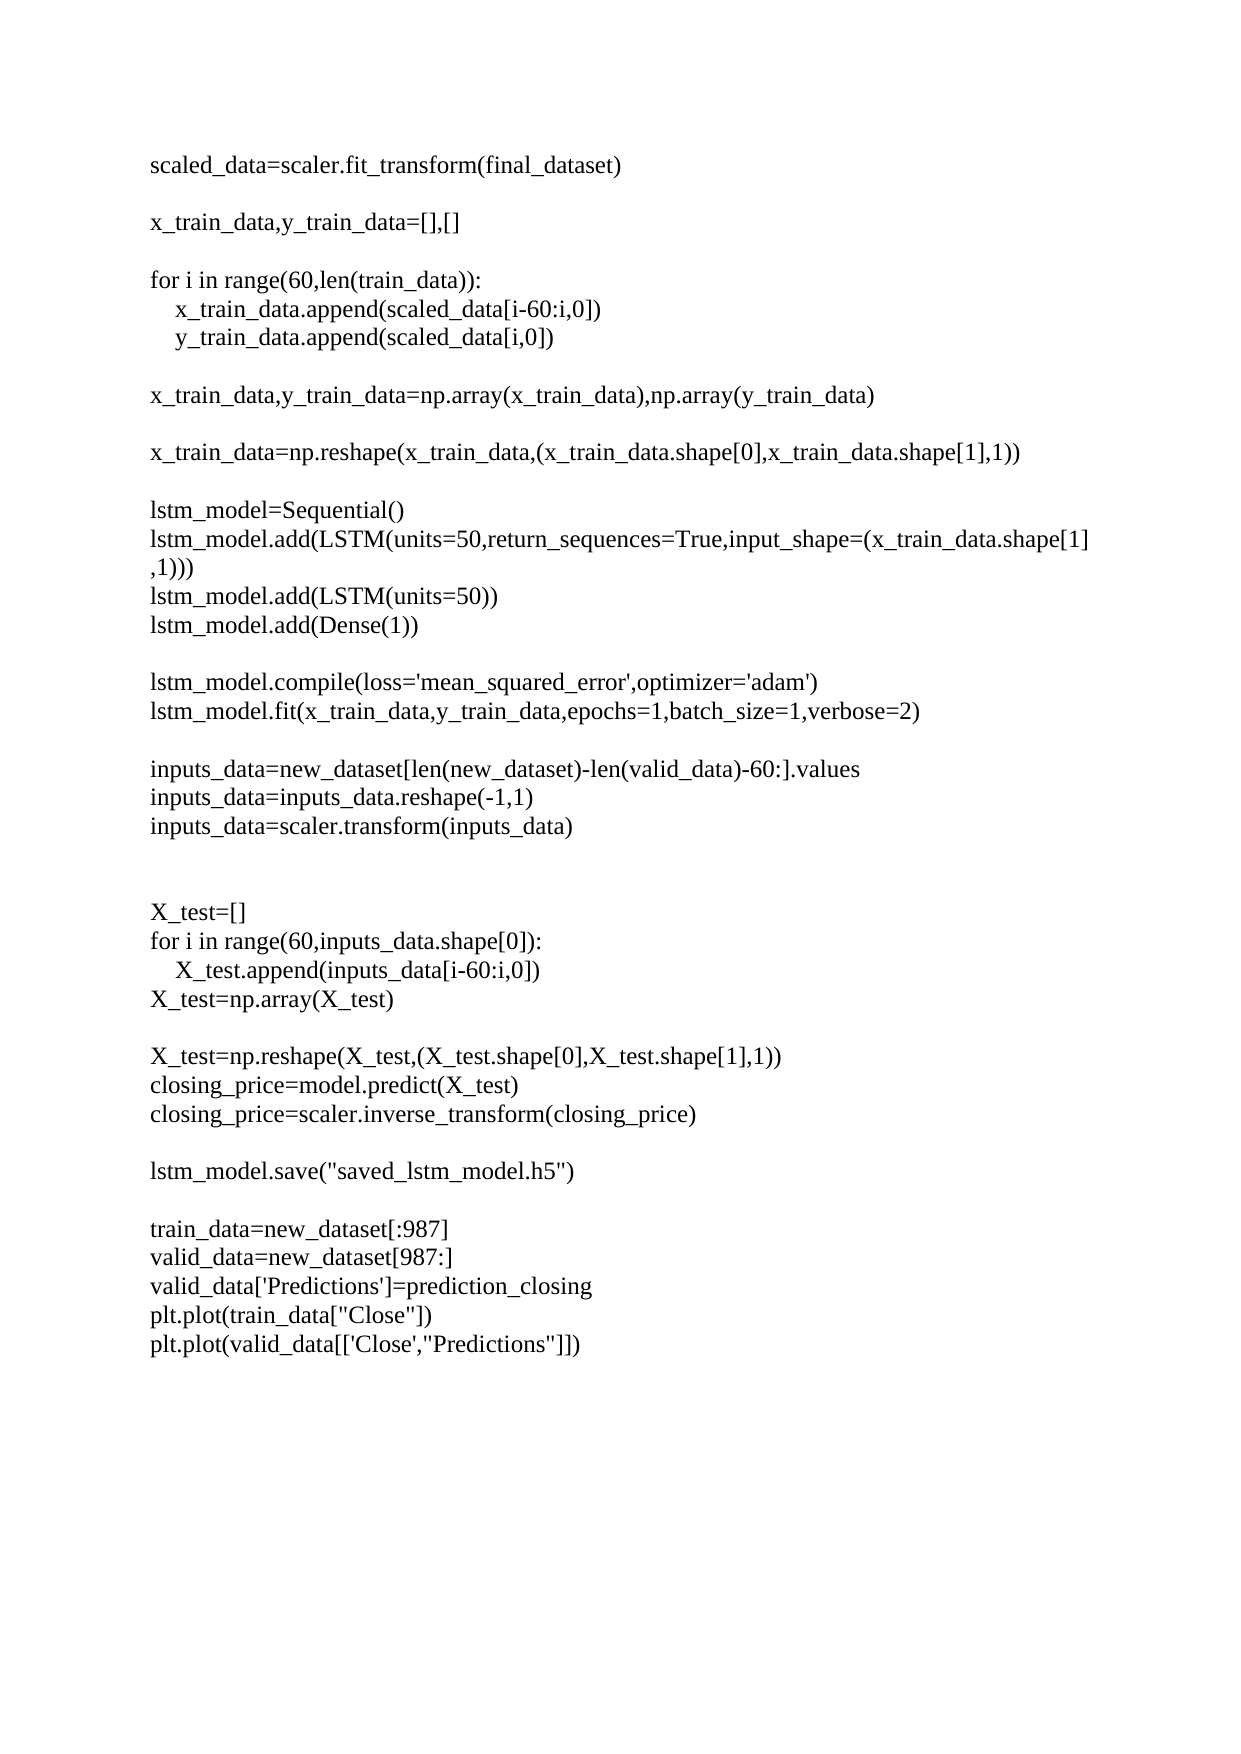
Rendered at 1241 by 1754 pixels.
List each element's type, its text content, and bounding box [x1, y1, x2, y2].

text lstm_model.fit(x_train_data,y_train_data,epochs=1,batch_size=1,verbose=2) [150, 696, 1090, 725]
text inputs_data=scaler.transform(inputs_data) [150, 811, 1090, 840]
text x_train_data.append(scaled_data[i-60:i,0]) [150, 294, 1090, 322]
text plt.plot(train_data["Close"]) [150, 1300, 1090, 1329]
text valid_data=new_dataset[987:] [150, 1242, 1090, 1271]
text lstm_model.add(Dense(1)) [150, 610, 1090, 639]
text X_test.append(inputs_data[i-60:i,0]) [150, 955, 1090, 984]
text inputs_data=new_dataset[len(new_dataset)-len(valid_data)-60:].values [150, 754, 1090, 782]
text inputs_data=inputs_data.reshape(-1,1) [150, 782, 1090, 811]
text valid_data['Predictions']=prediction_closing [150, 1271, 1090, 1300]
text lstm_model.compile(loss='mean_squared_error',optimizer='adam') [150, 667, 1090, 696]
text plt.plot(valid_data[['Close',"Predictions"]]) [150, 1329, 1090, 1357]
text X_test=np.array(X_test) [150, 984, 1090, 1012]
text y_train_data.append(scaled_data[i,0]) [150, 322, 1090, 351]
text for i in range(60,len(train_data)): [150, 265, 1090, 294]
text for i in range(60,inputs_data.shape[0]): [150, 926, 1090, 955]
text x_train_data,y_train_data=np.array(x_train_data),np.array(y_train_data) [150, 380, 1090, 409]
text lstm_model.add(LSTM(units=50,return_sequences=True,input_shape=(x_train_data.shape[1],1))) [150, 524, 1090, 581]
text x_train_data,y_train_data=[],[] [150, 207, 1090, 236]
text X_test=np.reshape(X_test,(X_test.shape[0],X_test.shape[1],1)) [150, 1041, 1090, 1070]
text lstm_model.save("saved_lstm_model.h5") [150, 1156, 1090, 1185]
text scaled_data=scaler.fit_transform(final_dataset) [150, 150, 1090, 179]
text closing_price=scaler.inverse_transform(closing_price) [150, 1099, 1090, 1127]
text lstm_model.add(LSTM(units=50)) [150, 581, 1090, 610]
text x_train_data=np.reshape(x_train_data,(x_train_data.shape[0],x_train_data.shape[1],1)) [150, 437, 1090, 466]
text lstm_model=Sequential() [150, 495, 1090, 524]
text X_test=[] [150, 897, 1090, 926]
text closing_price=model.predict(X_test) [150, 1070, 1090, 1099]
text train_data=new_dataset[:987] [150, 1214, 1090, 1242]
